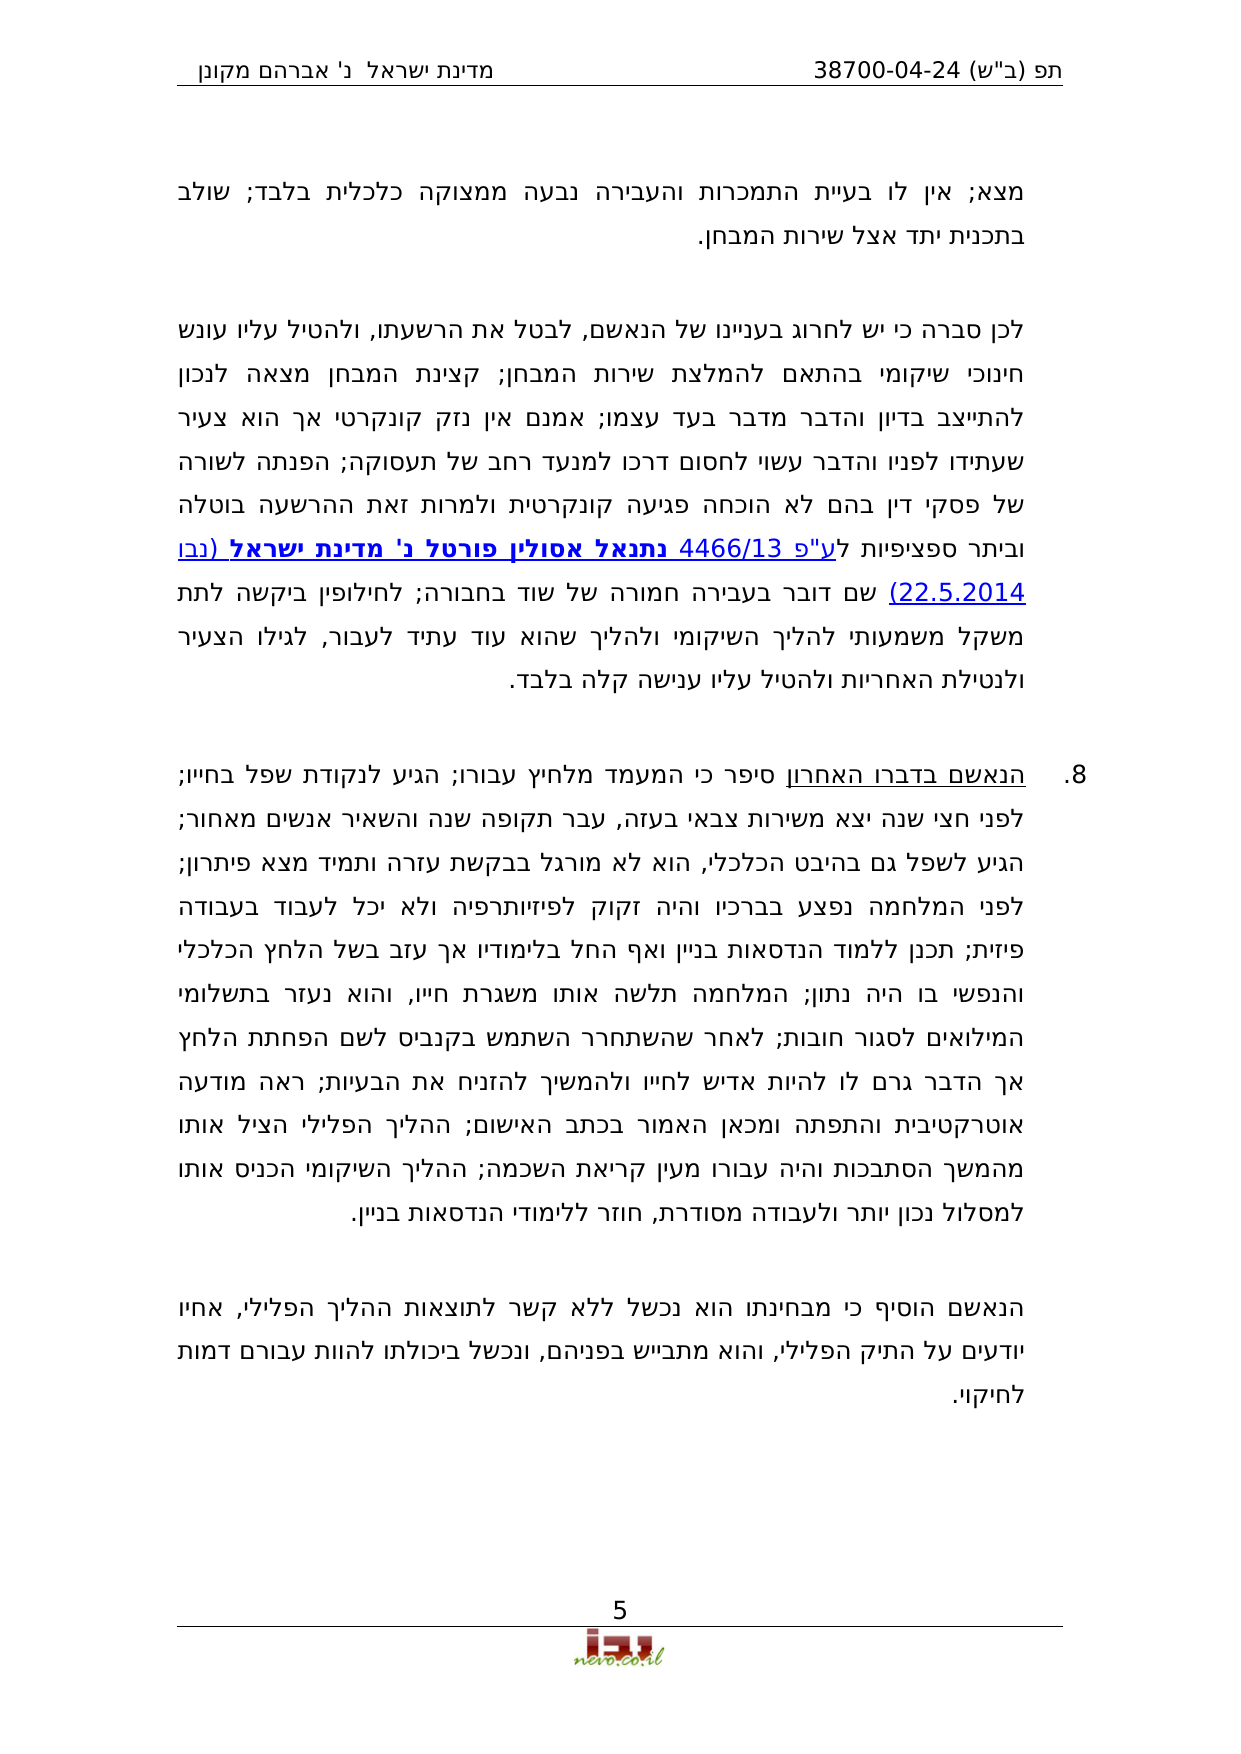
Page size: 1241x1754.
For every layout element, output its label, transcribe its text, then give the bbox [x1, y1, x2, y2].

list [177, 177, 1026, 250]
list הנאשם בדברו האחרון סיפר כי המעמד מלחיץ עבורו; הגיע לנקודת שפל בחייו; לפני חצי שנה יצא משירות צבאי בעזה, עבר תקופה שנה והשאיר אנשים מאחור; הגיע לשפל גם בהיבט הכלכלי, הוא לא מורגל בבקשת עזרה ותמיד מצא פיתרון; לפני המלחמה נפצע בברכיו והיה זקוק לפיזיותרפיה ולא יכל לעבוד בעבודה פיזית; תכנן ללמוד הנדסאות בניין ואף החל בלימודיו אך עזב בשל הלחץ הכלכלי והנפשי בו היה נתון; המלחמה תלשה אותו משגרת חייו, והוא נעזר בתשלומי המילואים לסגור חובות; לאחר שהשתחרר השתמש בקנביס לשם הפחתת הלחץ אך הדבר גרם לו להיות אדיש לחייו ולהמשיך להזניח את הבעיות; ראה מודעה אוטרקטיבית והתפתה ומכאן האמור בכתב האישום; ההליך הפלילי הציל אותו מהמשך הסתבכות והיה עבורו מעין קריאת השכמה; ההליך השיקומי הכניס אותו למסלול נכון יותר ולעבודה מסודרת, חוזר ללימודי הנדסאות בניין. [177, 761, 1063, 1227]
list לכן סברה כי יש לחרוג בעניינו של הנאשם, לבטל את הרשעתו, ולהטיל עליו עונש חינוכי שיקומי בהתאם להמלצת שירות המבחן; קצינת המבחן מצאה לנכון להתייצב בדיון והדבר מדבר בעד עצמו; אמנם אין נזק קונקרטי אך הוא צעיר שעתידו לפניו והדבר עשוי לחסום דרכו למנעד רחב של תעסוקה; הפנתה לשורה של פסקי דין בהם לא הוכחה פגיעה קונקרטית ולמרות זאת ההרשעה בוטלה וביתר ספציפיות לע"פ 4466/13 נתנאל אסולין פורטל נ' מדינת ישראל (נבו 22.5.2014)‏‏ שם דובר בעבירה חמורה של שוד בחבורה; לחילופין ביקשה לתת משקל משמעותי להליך השיקומי ולהליך שהוא עוד עתיד לעבור, לגילו הצעיר ולנטילת האחריות ולהטיל עליו ענישה קלה בלבד. [177, 316, 1026, 695]
picture [574, 1628, 666, 1667]
list הנאשם הוסיף כי מבחינתו הוא נכשל ללא קשר לתוצאות ההליך הפלילי, אחיו יודעים על התיק הפלילי, והוא מתבייש בפניהם, ונכשל ביכולתו להוות עבורם דמות לחיקוי. [177, 1293, 1026, 1409]
